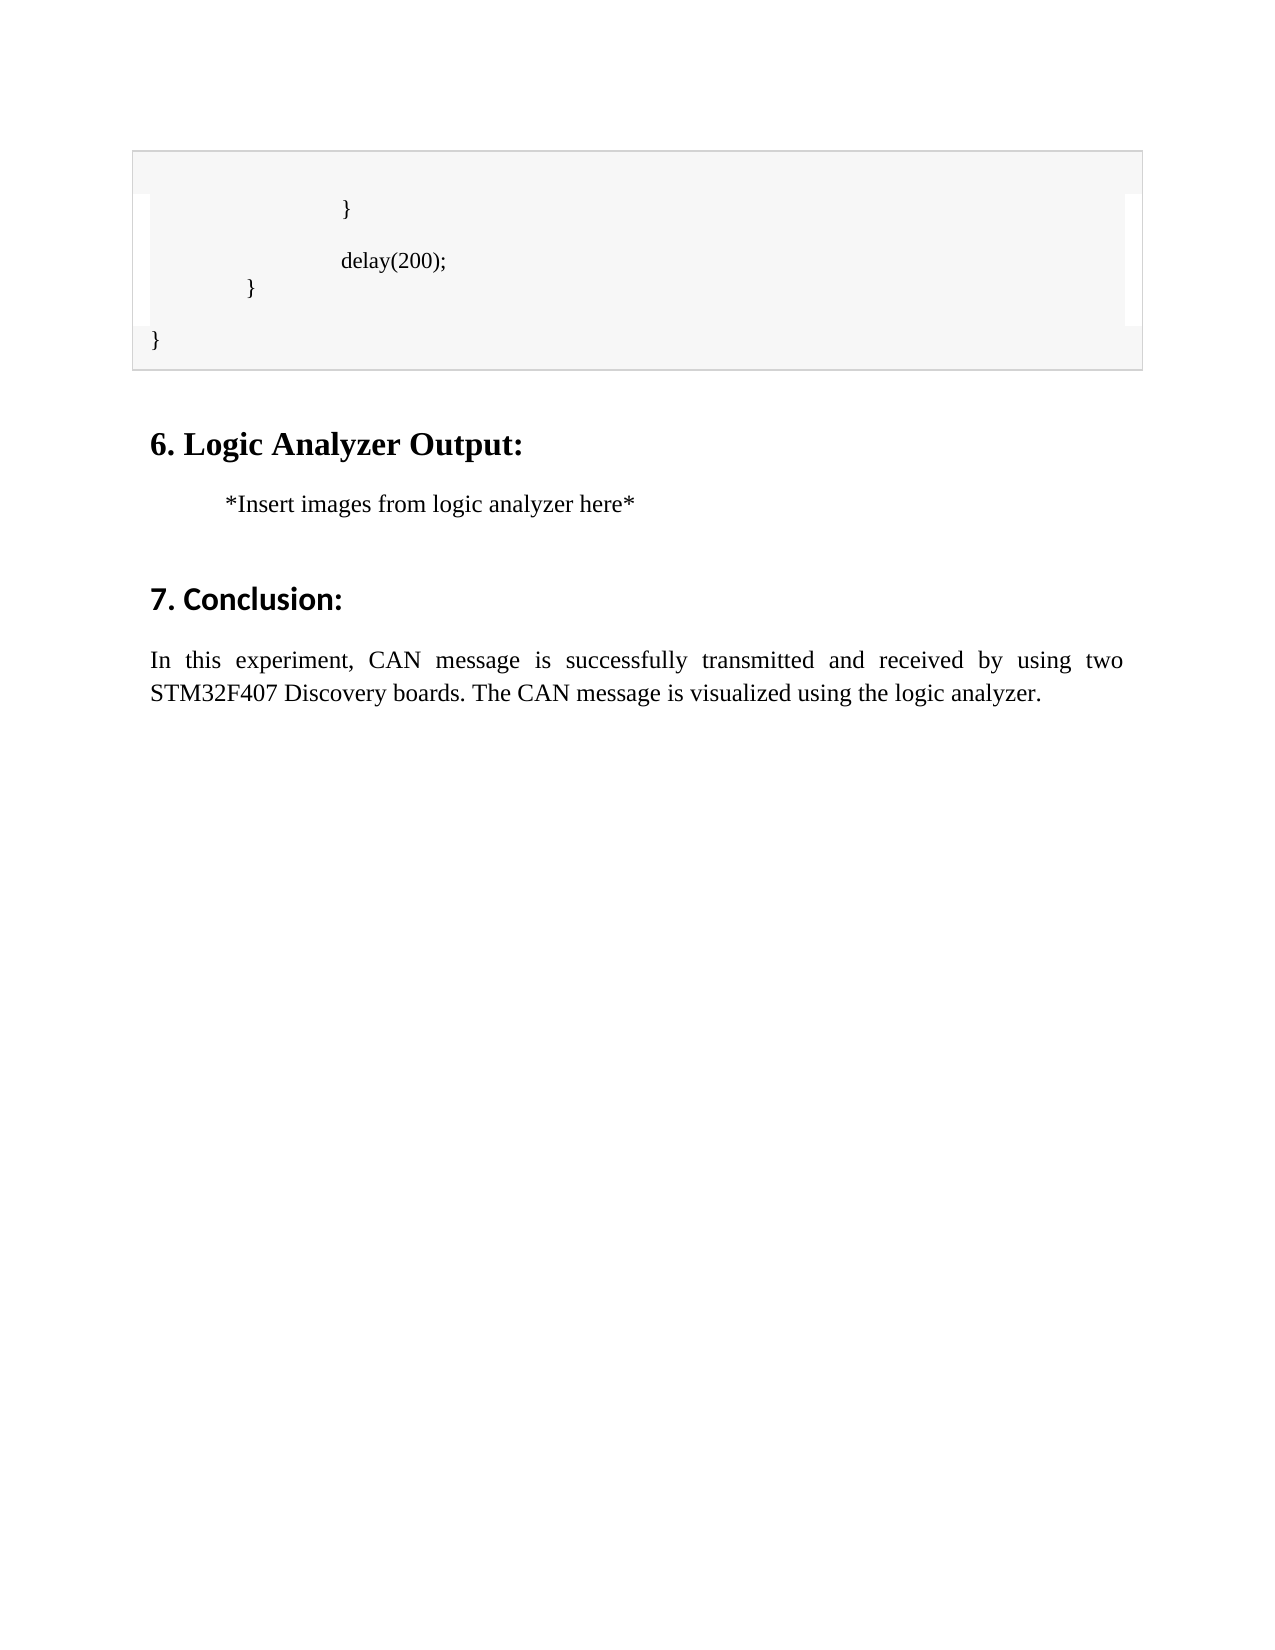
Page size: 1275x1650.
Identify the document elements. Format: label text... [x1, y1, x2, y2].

text In this experiment, CAN message is successfully transmitted and received by using two STM32F407 Discovery boards. The CAN message is visualized using the logic analyzer. [150, 645, 1125, 707]
text } [150, 274, 1125, 300]
text } [150, 194, 1125, 221]
text delay(200); [150, 247, 1125, 274]
list *Insert images from logic analyzer here* [225, 489, 1125, 518]
text 6. Logic Analyzer Output: [150, 424, 1125, 462]
text } [133, 308, 1142, 369]
text 7. Conclusion: [150, 578, 1125, 618]
